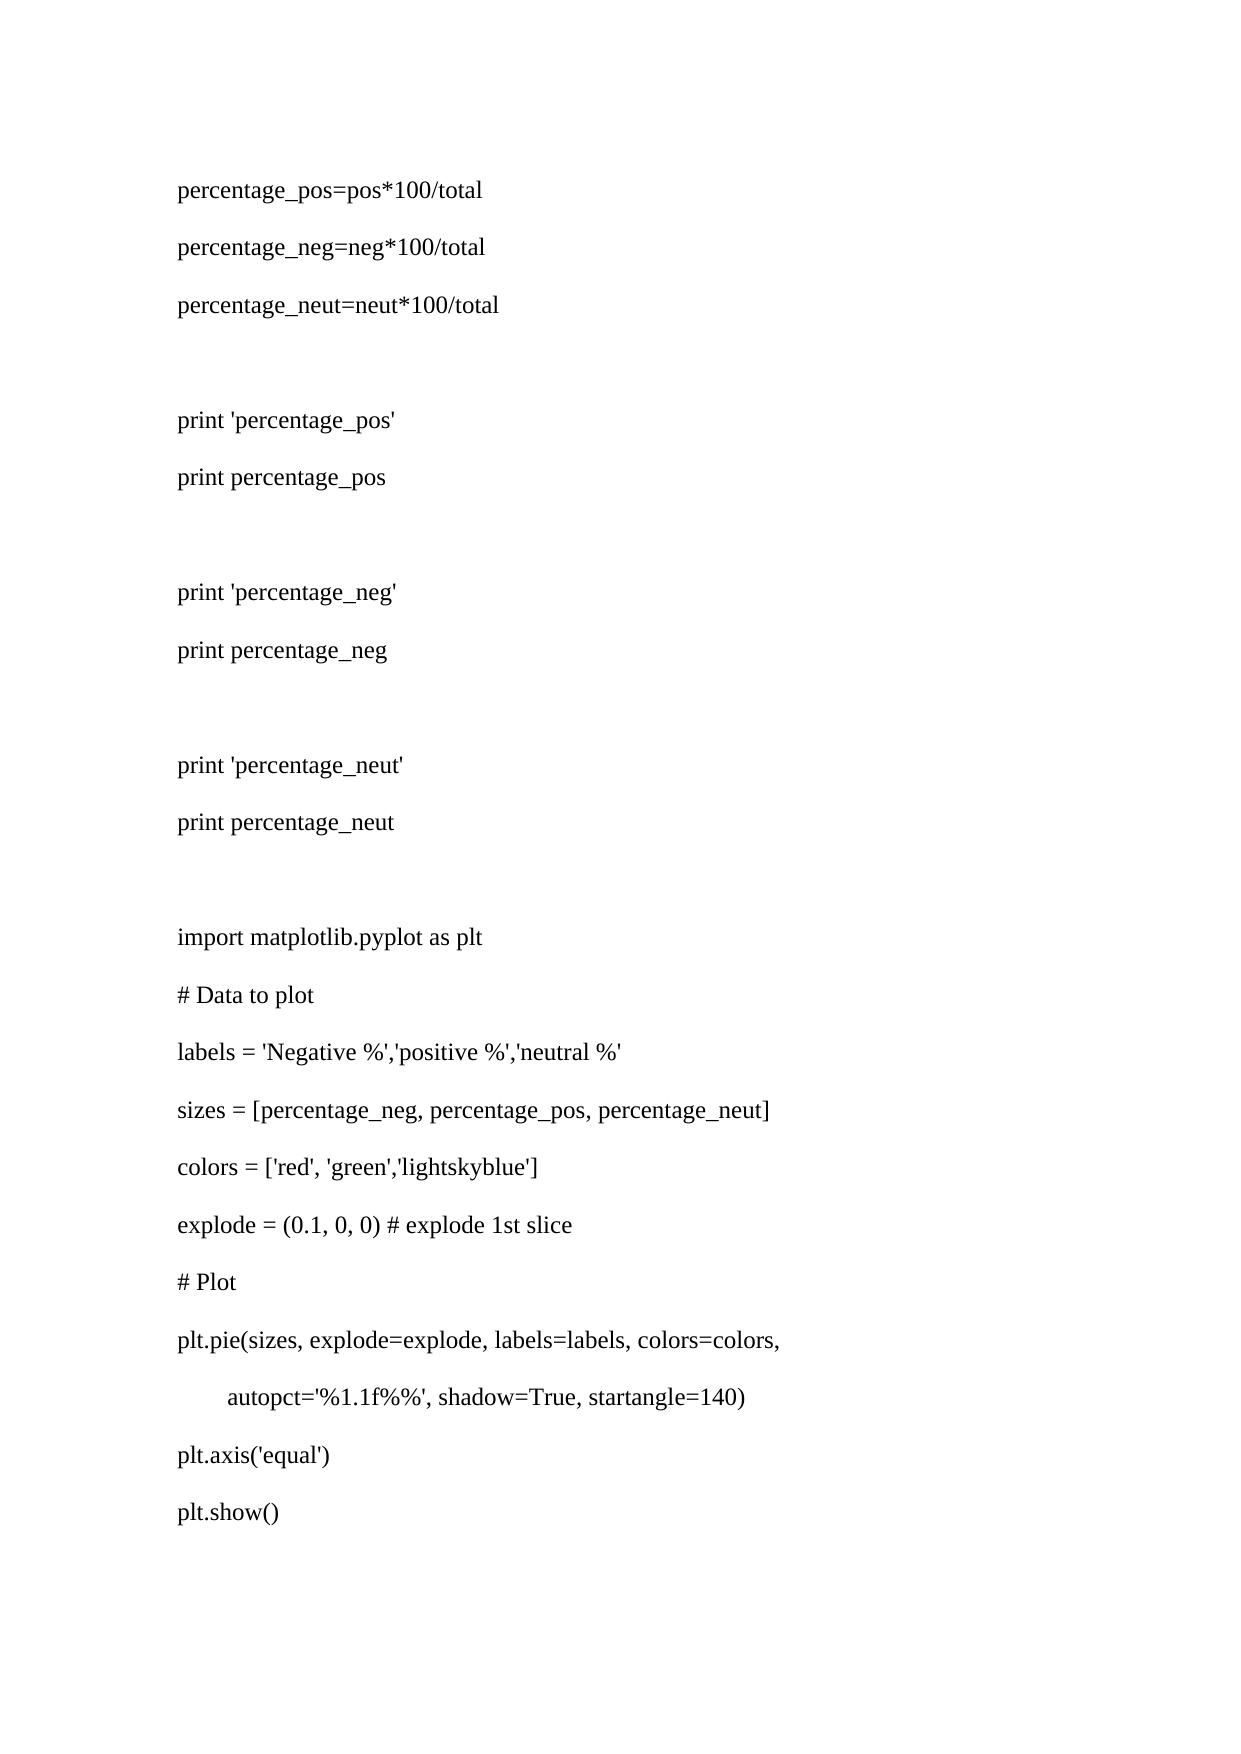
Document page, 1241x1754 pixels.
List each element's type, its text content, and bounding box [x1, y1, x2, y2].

text plt.pie(sizes, explode=explode, labels=labels, colors=colors, autopct='%1.1f%%', shadow=True, startangle=140) [177, 1325, 782, 1411]
text plt.axis('equal') plt.show() [177, 1440, 331, 1526]
text labels = 'Negative %','positive %','neutral %' [177, 1037, 1219, 1066]
text percentage_pos=pos*100/total percentage_neg=neg*100/total percentage_neut=neut*100/total [177, 175, 499, 318]
text import matplotlib.pyplot as plt # Data to plot [177, 922, 484, 1009]
text sizes = [percentage_neg, percentage_pos, percentage_neut] colors = ['red', 'green','lightskyblue'] [177, 1095, 772, 1181]
text explode = (0.1, 0, 0) # explode 1st slice # Plot [177, 1210, 582, 1296]
text print 'percentage_neut' print percentage_neut [177, 750, 405, 836]
text print 'percentage_neg' print percentage_neg [177, 577, 398, 664]
text print 'percentage_pos' print percentage_pos [177, 405, 397, 491]
